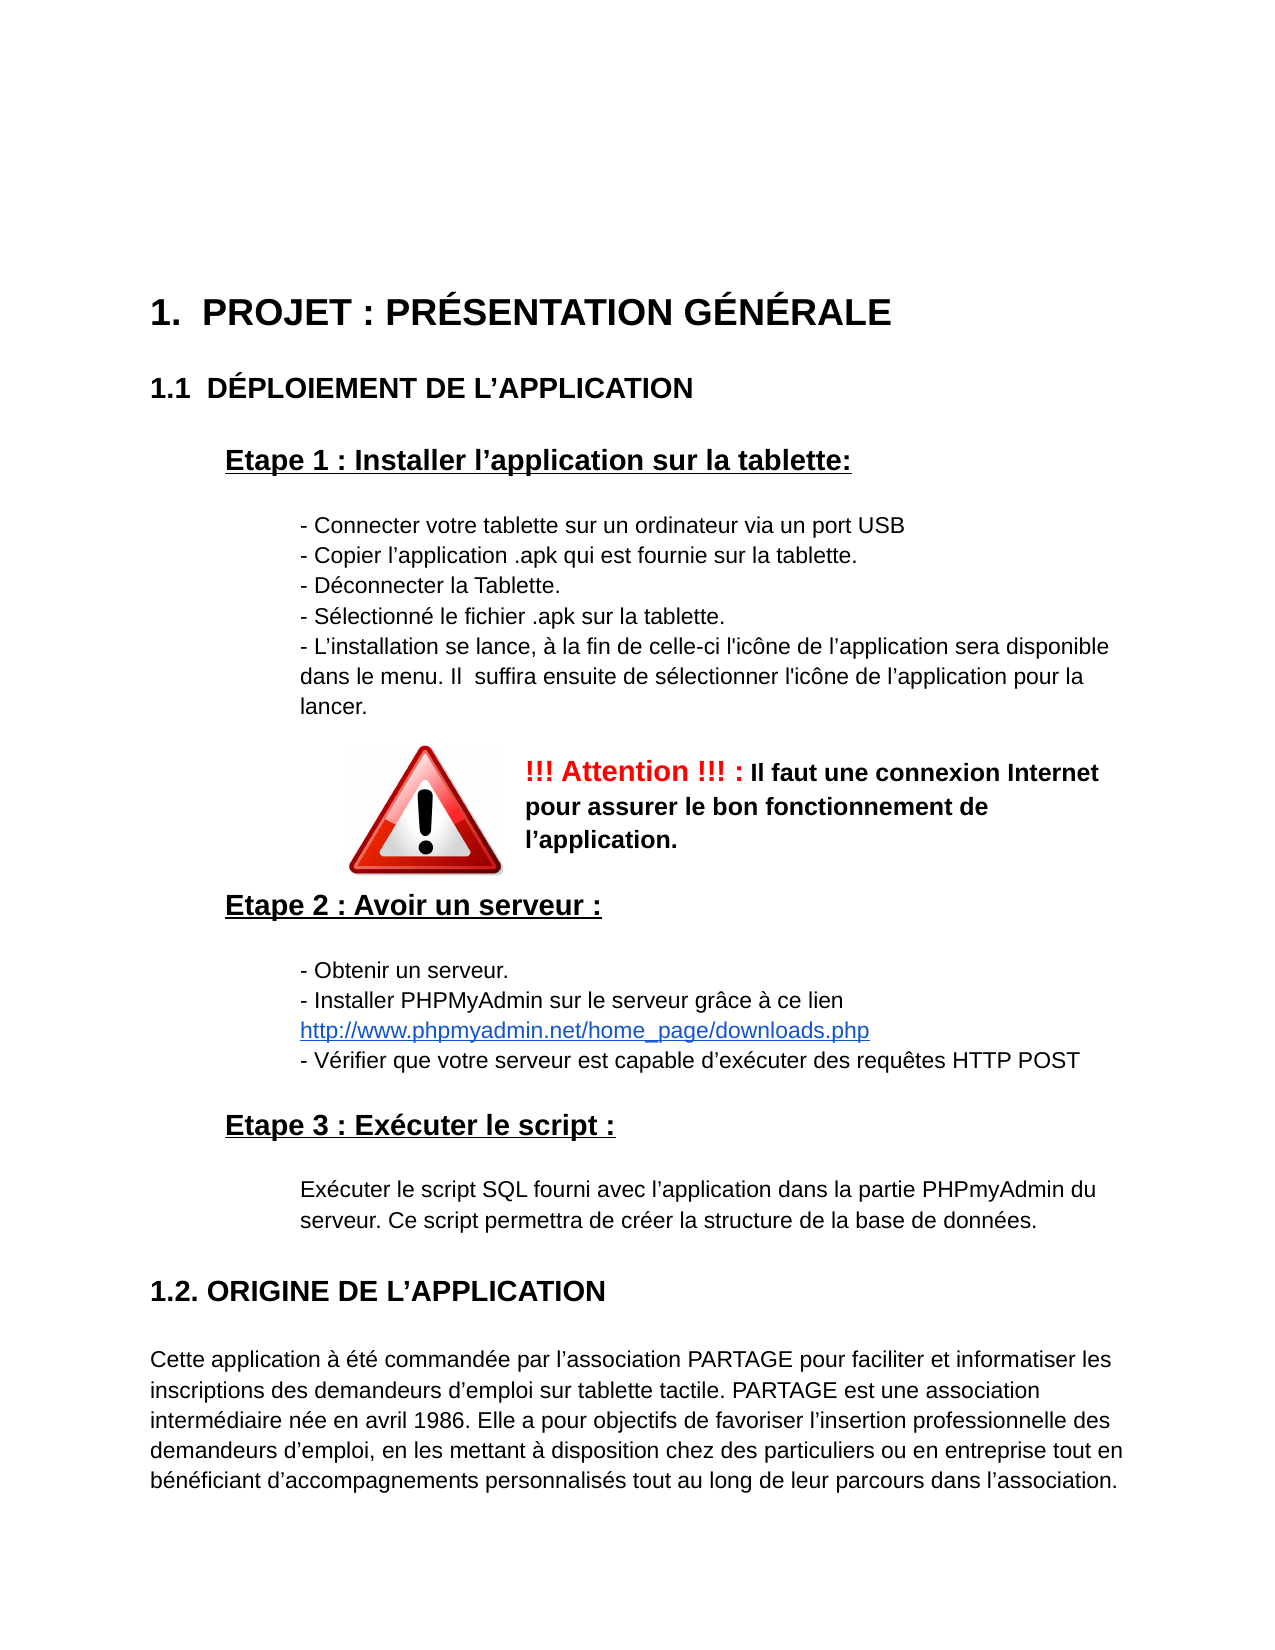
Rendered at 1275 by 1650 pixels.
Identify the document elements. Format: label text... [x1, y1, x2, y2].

text Etape 3 : Exécuter le script : [225, 1108, 1125, 1141]
text - Connecter votre tablette sur un ordinateur via un port USB [225, 512, 1125, 538]
subtitle 1.2. ORIGINE DE L’APPLICATION [150, 1274, 1125, 1308]
text Exécuter le script SQL fourni avec l’application dans la partie PHPmyAdmin du serveur. Ce script permettra de créer la structure de la base de données. [300, 1176, 1125, 1233]
subtitle 1.1 DÉPLOIEMENT DE L’APPLICATION [150, 371, 1125, 405]
text - Copier l’application .apk qui est fournie sur la tablette. [225, 542, 1125, 569]
text - Sélectionné le fichier .apk sur la tablette. [225, 603, 1125, 629]
text - L’installation se lance, à la fin de celle-ci l'icône de l’application sera disponible dans le menu. Il suffira ensuite de sélectionner l'icône de l’application pour la lancer. [300, 633, 1125, 720]
text intermédiaire née en avril 1986. Elle a pour objectifs de favoriser l’insertion professionnelle des [150, 1407, 1125, 1433]
picture [346, 743, 504, 876]
text inscriptions des demandeurs d’emploi sur tablette tactile. PARTAGE est une association [150, 1377, 1125, 1403]
text demandeurs d’emploi, en les mettant à disposition chez des particuliers ou en entreprise tout en bénéficiant d’accompagnements personnalisés tout au long de leur parcours dans l’association. [150, 1437, 1125, 1493]
text Cette application à été commandée par l’association PARTAGE pour faciliter et informatiser les [150, 1346, 1125, 1373]
text - Vérifier que votre serveur est capable d’exécuter des requêtes HTTP POST [225, 1047, 1125, 1073]
text Etape 2 : Avoir un serveur : [225, 888, 1125, 921]
text !!! Attention !!! : Il faut une connexion Internet pour assurer le bon fonctionnement de l’application. [525, 754, 1125, 853]
text - Obtenir un serveur. [225, 957, 1125, 983]
text Etape 1 : Installer l’application sur la tablette: [150, 443, 1125, 477]
text - Déconnecter la Tablette. [225, 572, 1125, 599]
text - Installer PHPMyAdmin sur le serveur grâce à ce lien http://www.phpmyadmin.net/home_page/downloads.php [300, 987, 1125, 1043]
subtitle 1. PROJET : PRÉSENTATION GÉNÉRALE [150, 291, 1125, 334]
